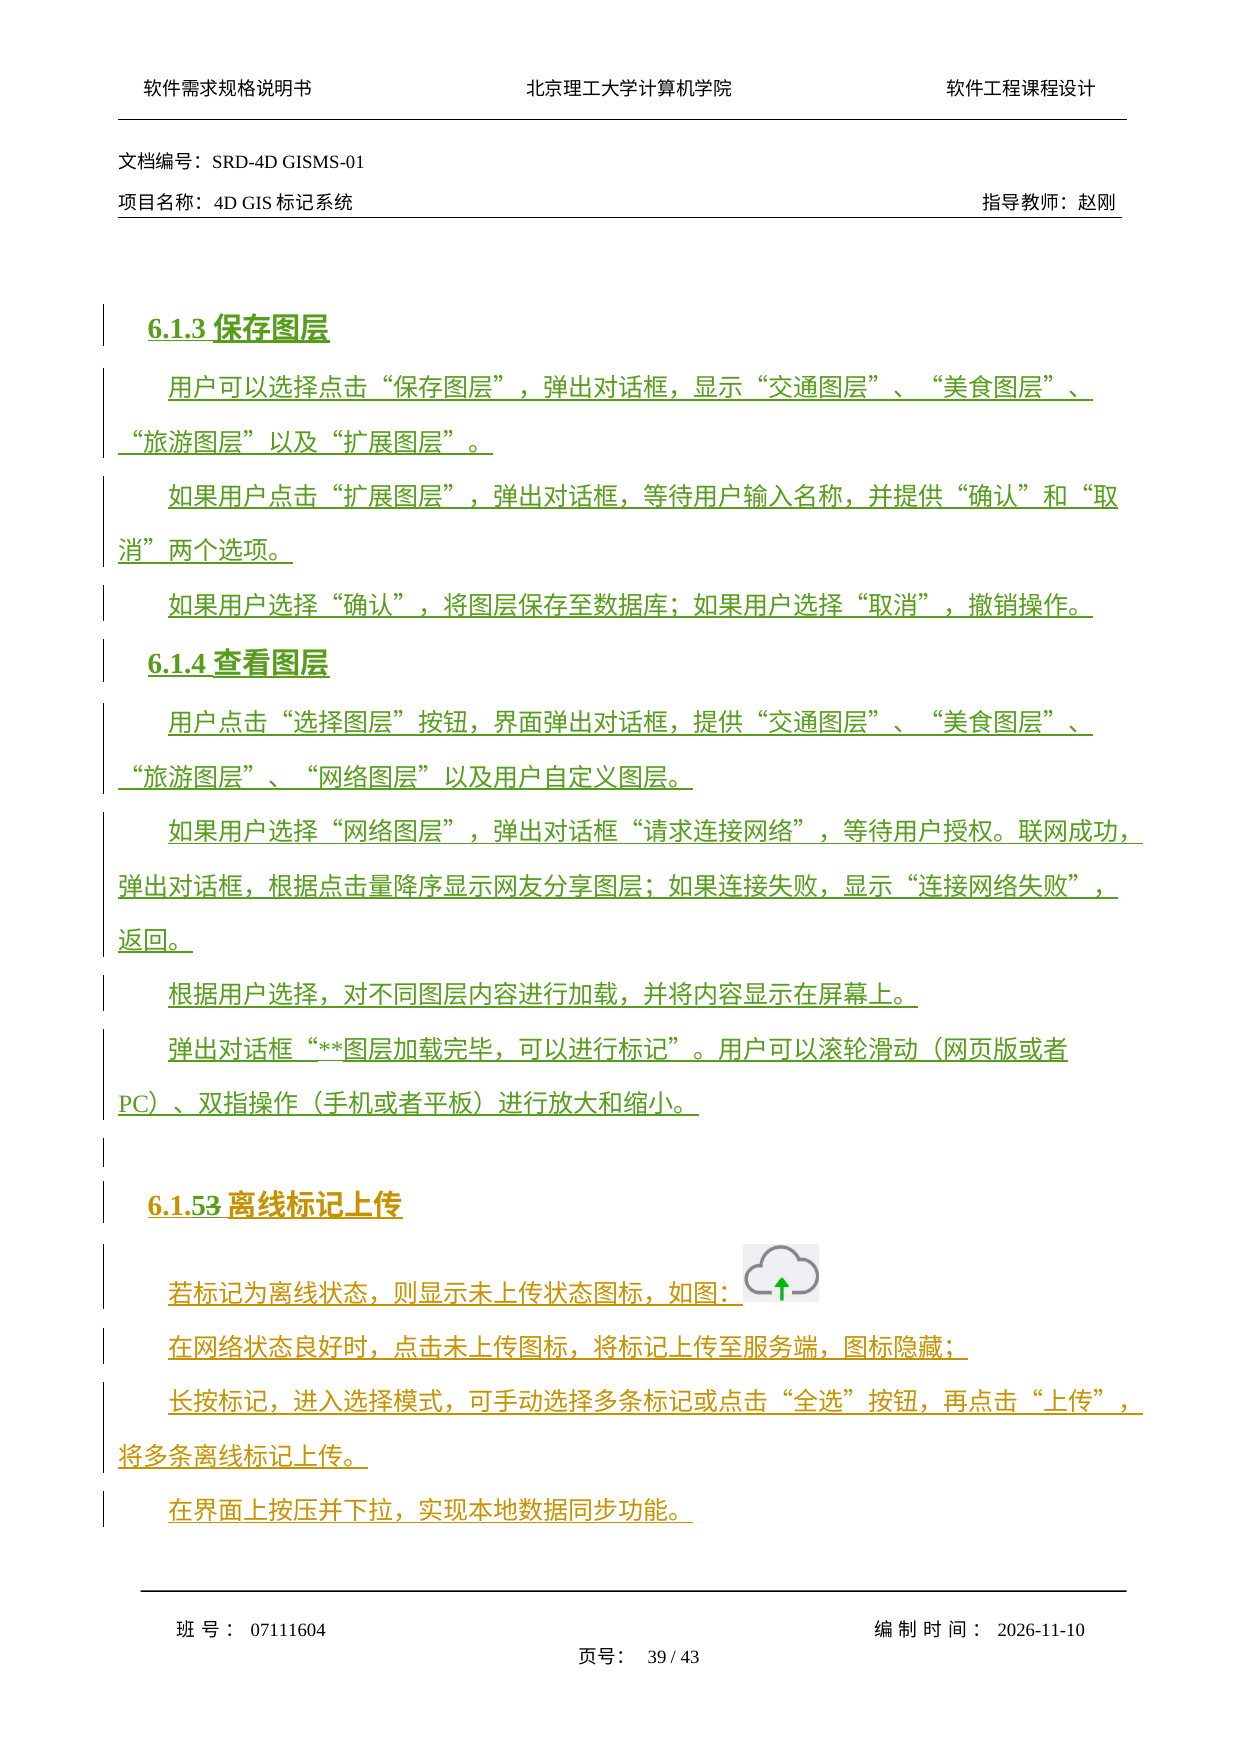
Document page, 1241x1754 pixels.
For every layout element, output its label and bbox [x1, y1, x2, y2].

picture [743, 1244, 820, 1302]
